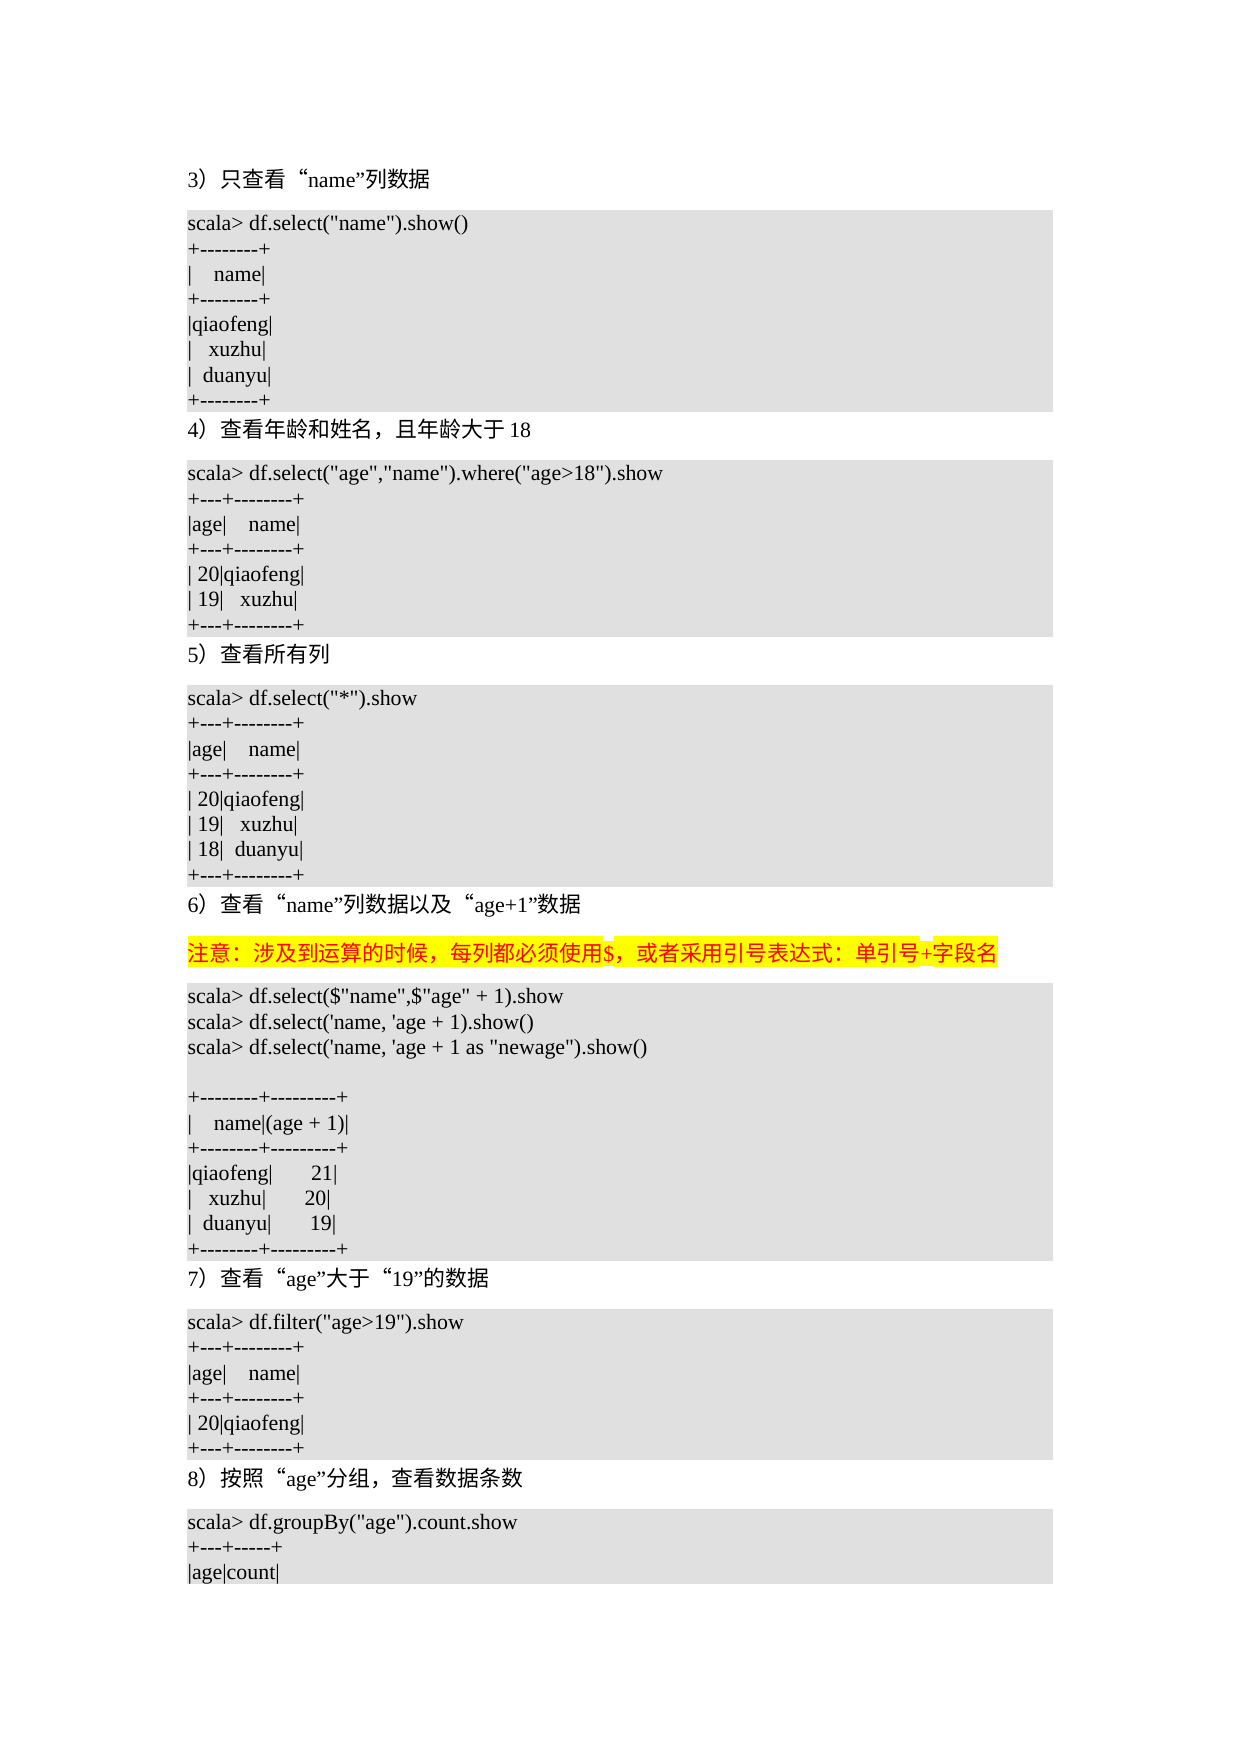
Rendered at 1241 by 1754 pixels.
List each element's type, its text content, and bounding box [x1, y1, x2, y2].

text 8）按照“age”分组，查看数据条数 [187, 1460, 1053, 1493]
text | xuzhu| [187, 336, 1053, 362]
text +--------+ [187, 286, 1053, 311]
text 6）查看“name”列数据以及“age+1”数据 [187, 887, 1053, 919]
text +---+--------+ [187, 1334, 1053, 1359]
text +--------+---------+ [187, 1084, 1053, 1109]
text scala> df.select('name, 'age + 1 as "newage").show() [187, 1034, 1053, 1059]
text +---+--------+ [187, 710, 1053, 736]
text |age|count| [187, 1559, 1053, 1584]
text | 18| duanyu| [187, 836, 1053, 862]
text +--------+ [187, 387, 1053, 412]
text +---+-----+ [187, 1534, 1053, 1559]
text | name|(age + 1)| [187, 1109, 1053, 1135]
text | 20|qiaofeng| [187, 786, 1053, 811]
text scala> df.select("name").show() [187, 210, 1053, 236]
text | xuzhu| 20| [187, 1185, 1053, 1210]
text scala> df.filter("age>19").show [187, 1309, 1053, 1334]
text scala> df.select($"name",$"age" + 1).show [187, 983, 1053, 1009]
text +--------+---------+ [187, 1236, 1053, 1261]
text +---+--------+ [187, 612, 1053, 637]
text +---+--------+ [187, 1385, 1053, 1410]
text | name| [187, 261, 1053, 286]
text +--------+---------+ [187, 1135, 1053, 1160]
text |qiaofeng| 21| [187, 1160, 1053, 1185]
text | 20|qiaofeng| [187, 561, 1053, 586]
text | 19| xuzhu| [187, 586, 1053, 612]
text |qiaofeng| [187, 311, 1053, 336]
text | 19| xuzhu| [187, 811, 1053, 836]
text +---+--------+ [187, 536, 1053, 561]
text scala> df.select('name, 'age + 1).show() [187, 1009, 1053, 1034]
text 注意：涉及到运算的时候，每列都必须使用$，或者采用引号表达式：单引号+字段名 [187, 935, 1053, 968]
text +---+--------+ [187, 486, 1053, 511]
text +--------+ [187, 236, 1053, 261]
text | 20|qiaofeng| [187, 1410, 1053, 1435]
text 3）只查看“name”列数据 [187, 162, 1053, 194]
text scala> df.groupBy("age").count.show [187, 1509, 1053, 1534]
text 7）查看“age”大于“19”的数据 [187, 1261, 1053, 1293]
text +---+--------+ [187, 1435, 1053, 1460]
text scala> df.select("*").show [187, 685, 1053, 710]
text |age| name| [187, 736, 1053, 761]
text | duanyu| 19| [187, 1210, 1053, 1236]
text +---+--------+ [187, 761, 1053, 786]
text | duanyu| [187, 362, 1053, 387]
text scala> df.select("age","name").where("age>18").show [187, 460, 1053, 486]
text +---+--------+ [187, 862, 1053, 887]
text 5）查看所有列 [187, 637, 1053, 669]
text |age| name| [187, 1359, 1053, 1385]
text |age| name| [187, 511, 1053, 536]
text 4）查看年龄和姓名，且年龄大于18 [187, 412, 1053, 444]
